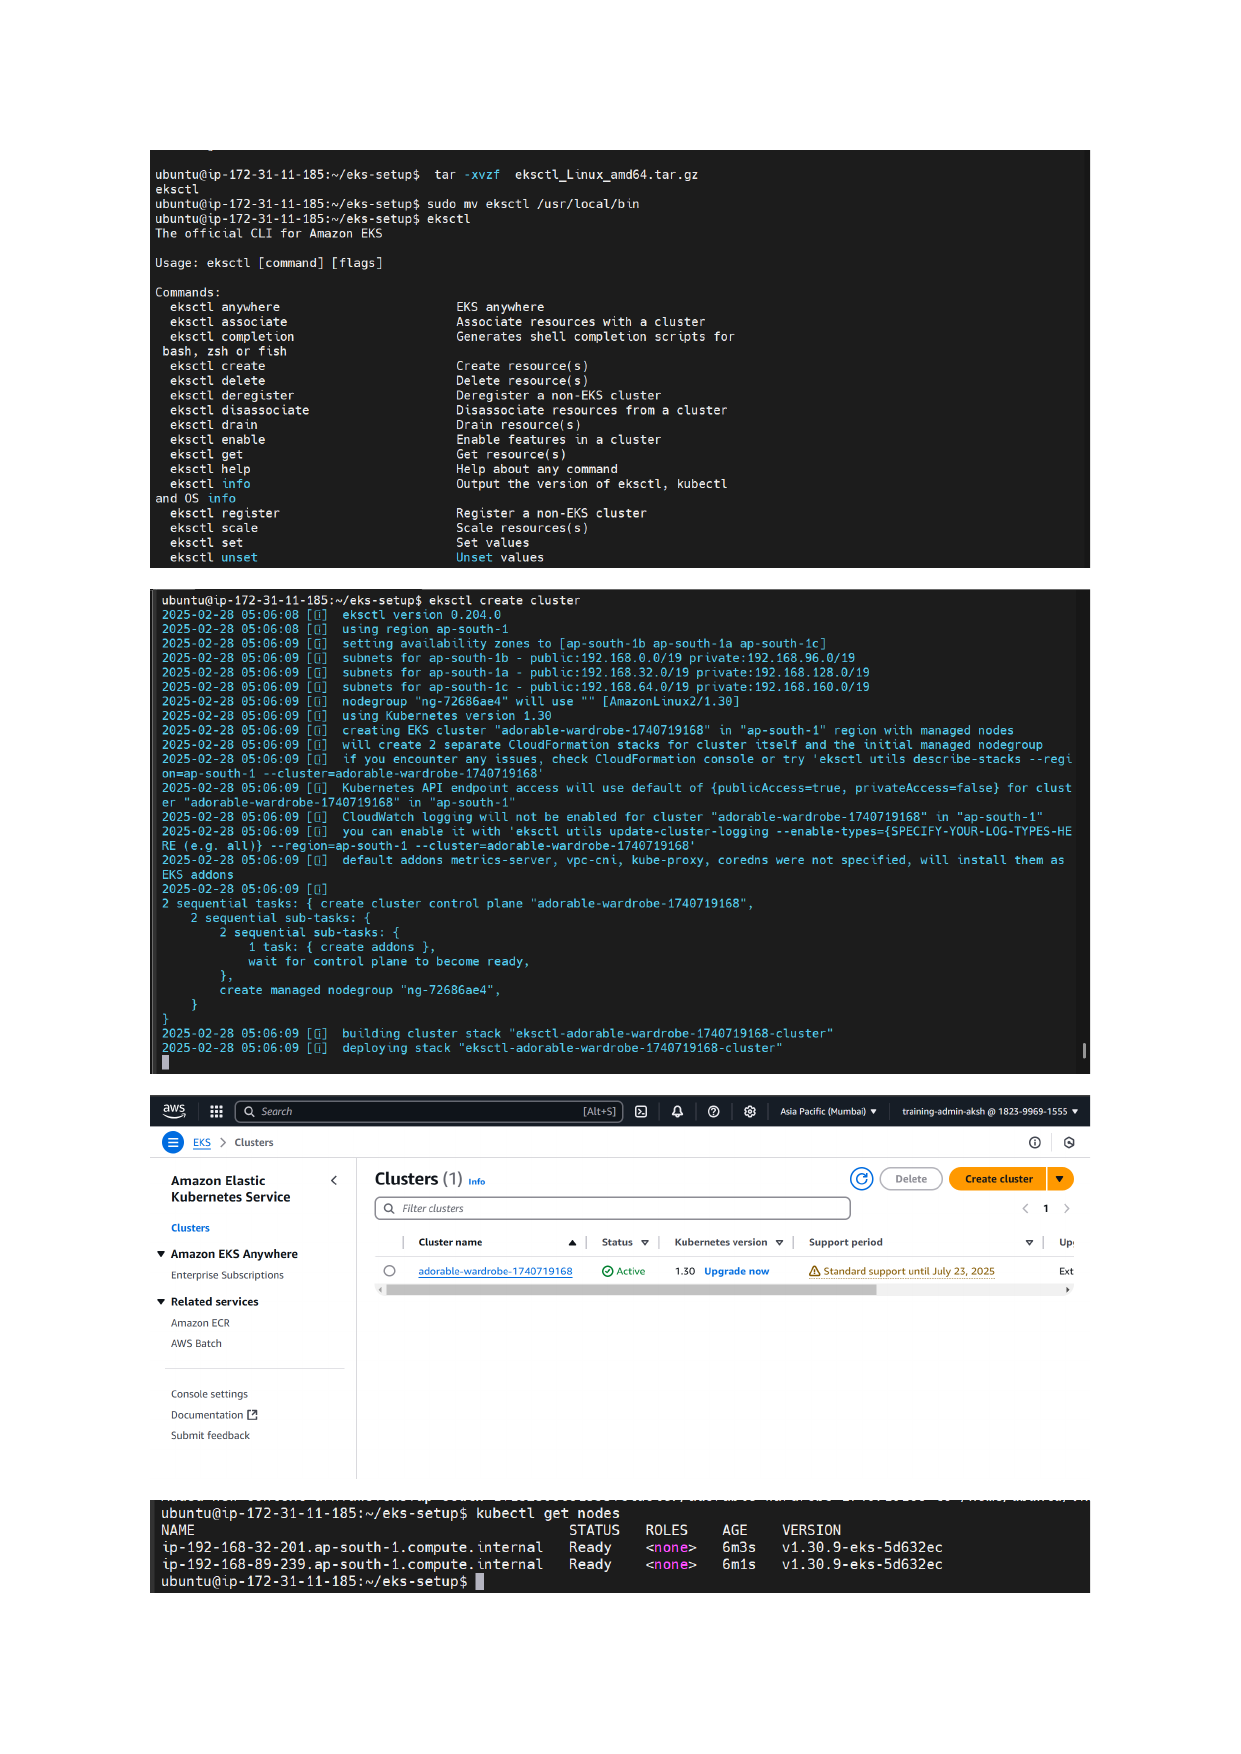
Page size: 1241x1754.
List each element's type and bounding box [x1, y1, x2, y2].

picture [150, 150, 1091, 568]
picture [150, 1095, 1091, 1479]
picture [150, 1500, 1091, 1593]
picture [150, 589, 1091, 1074]
